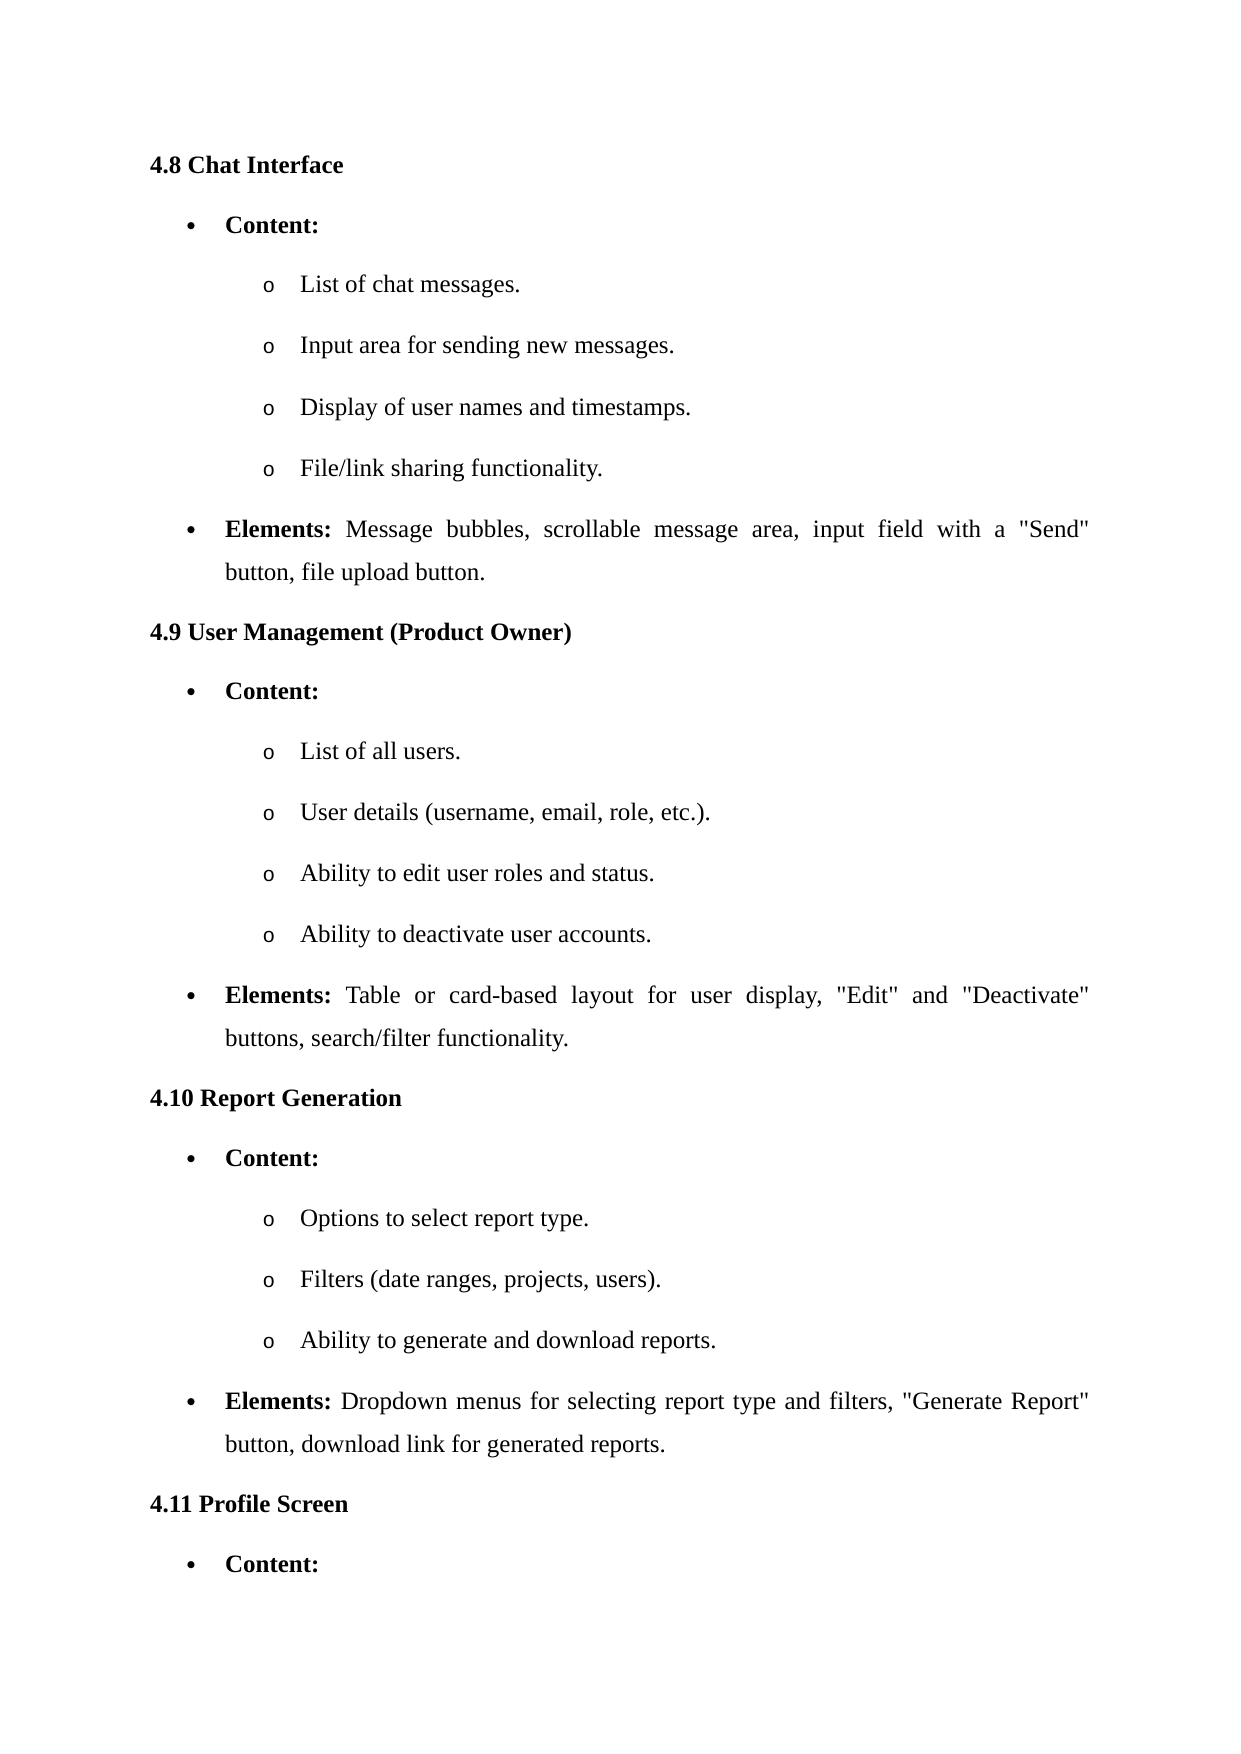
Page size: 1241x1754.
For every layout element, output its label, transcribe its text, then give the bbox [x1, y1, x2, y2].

list List of chat messages. [262, 269, 1090, 299]
text 4.11 Profile Screen [150, 1489, 1090, 1518]
list User details (username, email, role, etc.). [262, 797, 1090, 827]
list Content: [187, 1549, 1090, 1577]
list Display of user names and timestamps. [262, 392, 1090, 421]
list Input area for sending new messages. [262, 331, 1090, 360]
text 4.9 User Management (Product Owner) [150, 617, 1090, 645]
list Ability to edit user roles and status. [262, 858, 1090, 888]
list Content: [187, 210, 1090, 238]
list Content: [187, 676, 1090, 705]
list Content: [187, 1143, 1090, 1172]
list Elements: Table or card-based layout for user display, "Edit" and "Deactivate" buttons, search/filter functionality. [187, 980, 1090, 1052]
list Options to select report type. [262, 1203, 1090, 1232]
list List of all users. [262, 736, 1090, 766]
text 4.8 Chat Interface [150, 150, 1090, 179]
list Elements: Message bubbles, scrollable message area, input field with a "Send" button, file upload button. [187, 514, 1090, 586]
list File/link sharing functionality. [262, 453, 1090, 482]
list Elements: Dropdown menus for selecting report type and filters, "Generate Report" button, download link for generated reports. [187, 1386, 1090, 1458]
text 4.10 Report Generation [150, 1083, 1090, 1112]
list Filters (date ranges, projects, users). [262, 1264, 1090, 1293]
list Ability to deactivate user accounts. [262, 919, 1090, 949]
list Ability to generate and download reports. [262, 1325, 1090, 1354]
